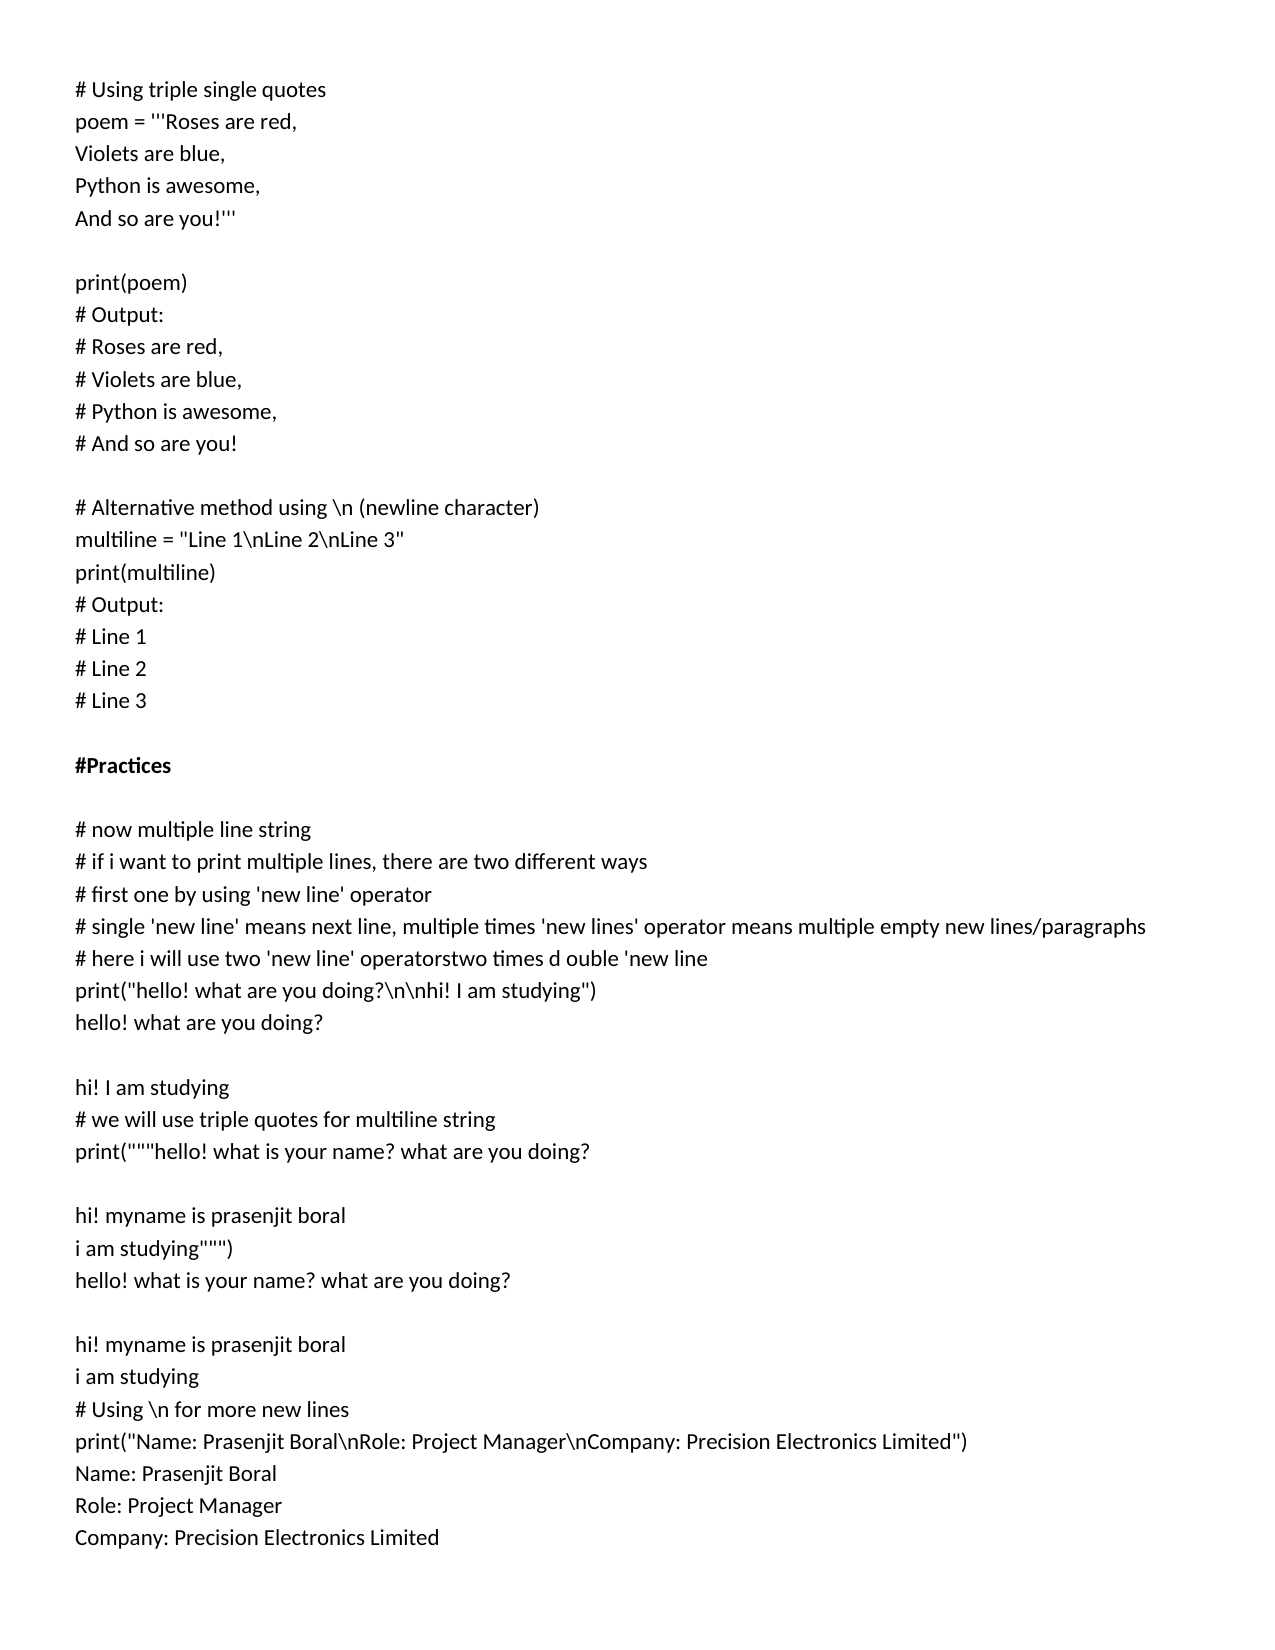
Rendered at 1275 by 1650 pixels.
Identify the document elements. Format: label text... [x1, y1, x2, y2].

text hi! myname is prasenjit boral [75, 1330, 1200, 1358]
text # now multiple line string [75, 815, 1200, 843]
text # Python is awesome, [75, 397, 1200, 425]
text # And so are you! [75, 429, 1200, 457]
text i am studying""") [75, 1234, 1200, 1262]
text # Output: [75, 590, 1200, 618]
text hello! what is your name? what are you doing? [75, 1266, 1200, 1294]
text # Roses are red, [75, 332, 1200, 361]
text hi! myname is prasenjit boral [75, 1202, 1200, 1229]
text # single 'new line' means next line, multiple times 'new lines' operator means multiple empty new lines/paragraphs [75, 912, 1200, 940]
text print("Name: Prasenjit Boral\nRole: Project Manager\nCompany: Precision Electronics Limited") [75, 1427, 1200, 1455]
text # Violets are blue, [75, 365, 1200, 393]
text # Output: [75, 300, 1200, 328]
text print("hello! what are you doing?\n\nhi! I am studying") [75, 976, 1200, 1004]
text print(multiline) [75, 558, 1200, 586]
text # Using triple single quotes [75, 75, 1200, 103]
text # Line 2 [75, 654, 1200, 682]
text print("""hello! what is your name? what are you doing? [75, 1137, 1200, 1165]
text print(poem) [75, 268, 1200, 296]
text And so are you!''' [75, 204, 1200, 232]
text Name: Prasenjit Boral [75, 1459, 1200, 1487]
text hello! what are you doing? [75, 1008, 1200, 1036]
text i am studying [75, 1362, 1200, 1391]
text Violets are blue, [75, 139, 1200, 167]
text poem = '''Roses are red, [75, 107, 1200, 135]
text # Alternative method using \n (newline character) [75, 493, 1200, 521]
text # here i will use two 'new line' operatorstwo times d ouble 'new line [75, 944, 1200, 972]
text Python is awesome, [75, 172, 1200, 199]
text # if i want to print multiple lines, there are two different ways [75, 847, 1200, 876]
text # first one by using 'new line' operator [75, 880, 1200, 908]
text #Practices [75, 751, 1200, 779]
text Company: Precision Electronics Limited [75, 1523, 1200, 1551]
text multiline = "Line 1\nLine 2\nLine 3" [75, 526, 1200, 554]
text # Using \n for more new lines [75, 1395, 1200, 1423]
text hi! I am studying [75, 1073, 1200, 1101]
text # we will use triple quotes for multiline string [75, 1105, 1200, 1133]
text # Line 3 [75, 687, 1200, 714]
text # Line 1 [75, 622, 1200, 650]
text Role: Project Manager [75, 1491, 1200, 1519]
